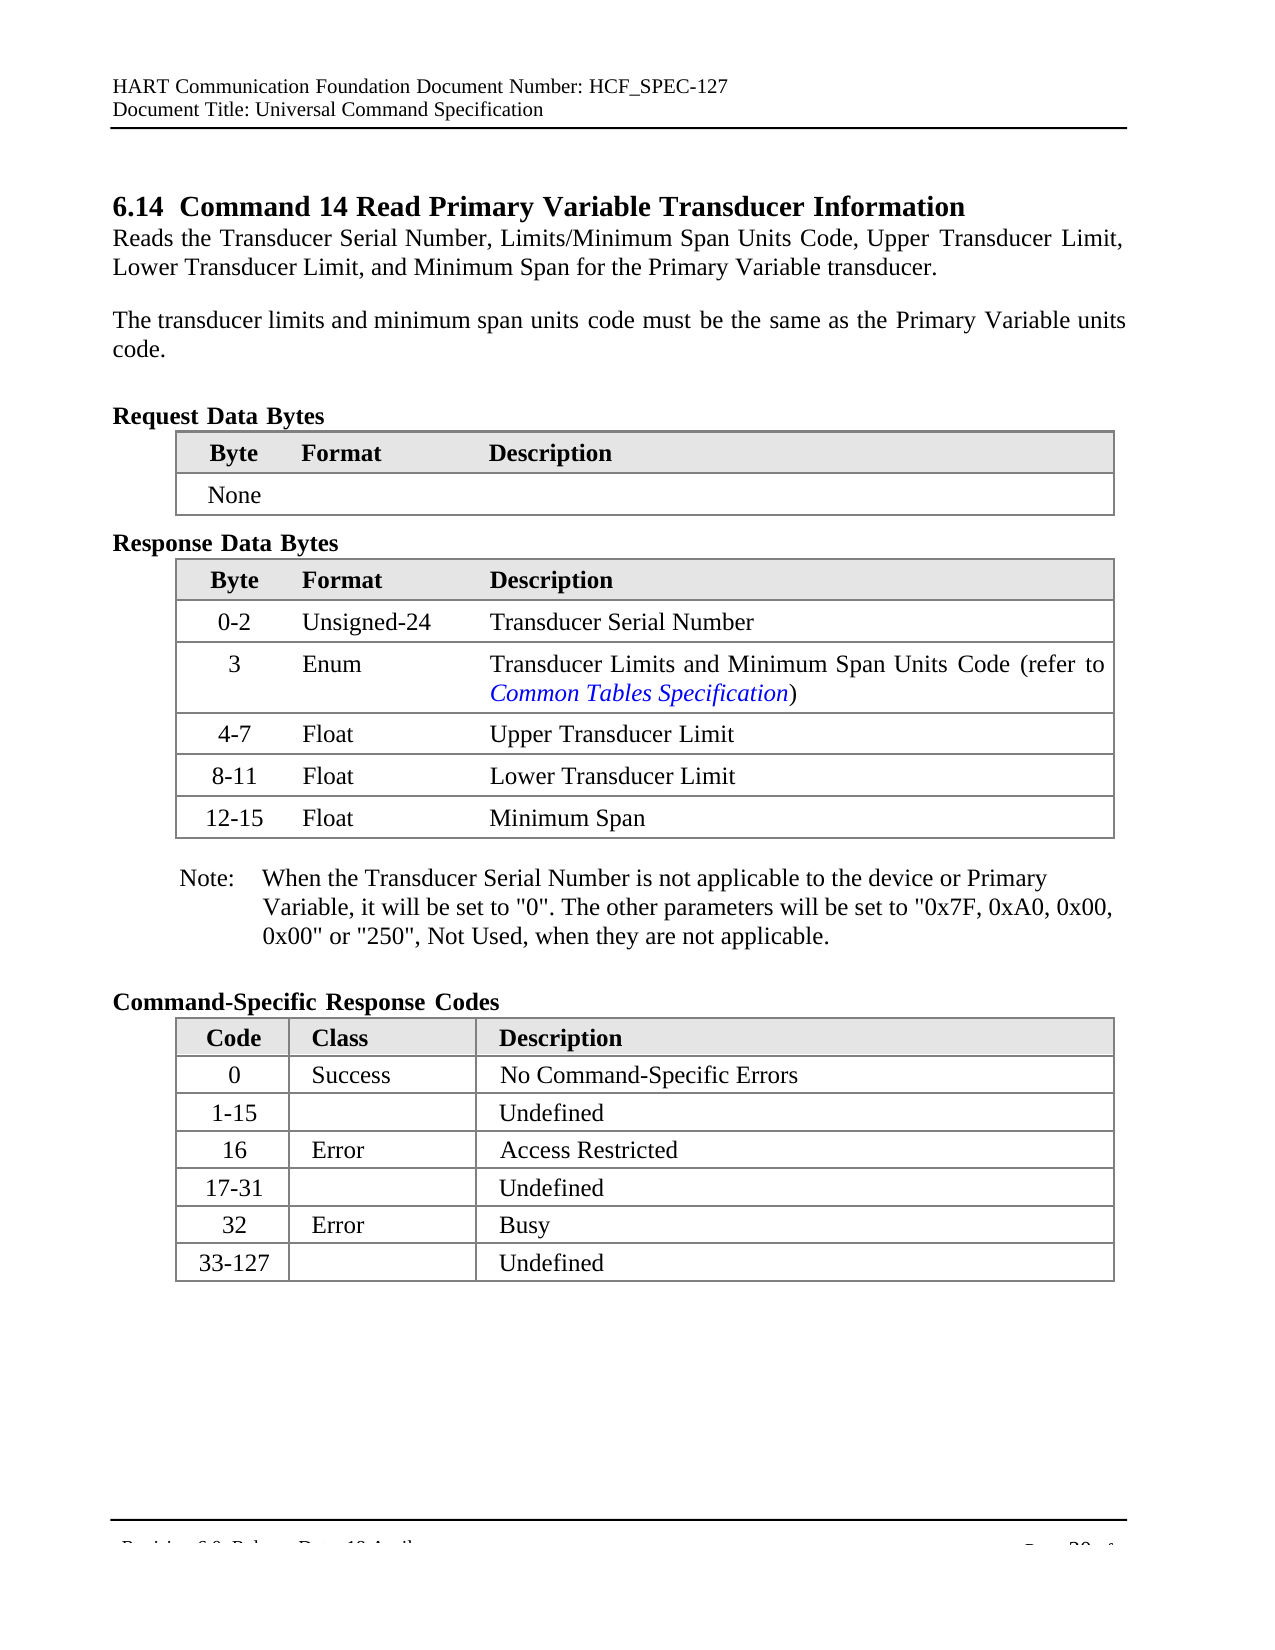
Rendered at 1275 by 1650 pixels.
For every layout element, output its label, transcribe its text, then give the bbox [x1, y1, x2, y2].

table_cell 32 [177, 1207, 288, 1242]
table_header Class [290, 1019, 475, 1054]
table_cell Float [281, 755, 457, 795]
table_cell 33-127 [177, 1244, 288, 1279]
table_cell None [177, 474, 1113, 514]
table_cell 16 [177, 1132, 288, 1167]
subtitle Command 14 Read Primary Variable Transducer Information [112, 189, 1177, 223]
table_cell [290, 1244, 475, 1279]
table_cell Success [290, 1057, 475, 1092]
table_cell Unsigned-24 [281, 601, 457, 641]
table_header Description [477, 1019, 1113, 1054]
table_cell Error [290, 1132, 475, 1167]
table_cell No Command-Specific Errors [477, 1057, 1113, 1092]
table_cell 12-15 [177, 797, 281, 837]
table_cell Enum [281, 643, 457, 712]
subtitle Request Data Bytes [112, 401, 1177, 429]
table_header Code [177, 1019, 288, 1054]
table_cell Error [290, 1207, 475, 1242]
table_cell Access Restricted [477, 1132, 1113, 1167]
table_cell Undefined [477, 1094, 1113, 1129]
table_header Format [281, 560, 457, 599]
text Command-Specific Response Codes [112, 987, 1177, 1016]
table_cell 3 [177, 643, 281, 712]
table_header Byte Format Description [177, 433, 1113, 472]
table_cell 1-15 [177, 1094, 288, 1129]
table_cell [290, 1169, 475, 1204]
text Reads the Transducer Serial Number, Limits/Minimum Span Units Code, Upper Transducer Limit, Lower Transducer Limit, and Minimum Span for the Primary Variable transducer. [112, 223, 1177, 280]
table_cell Undefined [477, 1169, 1113, 1204]
text Response Data Bytes [112, 528, 1177, 557]
table_cell Transducer Limits and Minimum Span Units Code (refer to Common Tables Specification) [457, 643, 1113, 712]
table_cell Undefined [477, 1244, 1113, 1279]
table_header Byte [177, 560, 281, 599]
table_cell [290, 1094, 475, 1129]
text Note: When the Transducer Serial Number is not applicable to the device or Primary Variable, it will be set to "0". The other parameters will be set to "0x7F, 0xA0, 0x00, 0x00" or "250", Not Used, when they are not applicable. [179, 863, 1115, 949]
table_cell Busy [477, 1207, 1113, 1242]
table_cell Upper Transducer Limit [457, 714, 1113, 753]
table_header Description [457, 560, 1113, 599]
table_cell Float [281, 714, 457, 753]
table_cell 8-11 [177, 755, 281, 795]
table_cell 0 [177, 1057, 288, 1092]
table_cell Float [281, 797, 457, 837]
table_cell Lower Transducer Limit [457, 755, 1113, 795]
table_cell Minimum Span [457, 797, 1113, 837]
table_cell Transducer Serial Number [457, 601, 1113, 641]
table_cell 4-7 [177, 714, 281, 753]
table_cell 17-31 [177, 1169, 288, 1204]
text The transducer limits and minimum span units code must be the same as the Primary Variable units code. [112, 306, 1165, 363]
table_cell 0-2 [177, 601, 281, 641]
